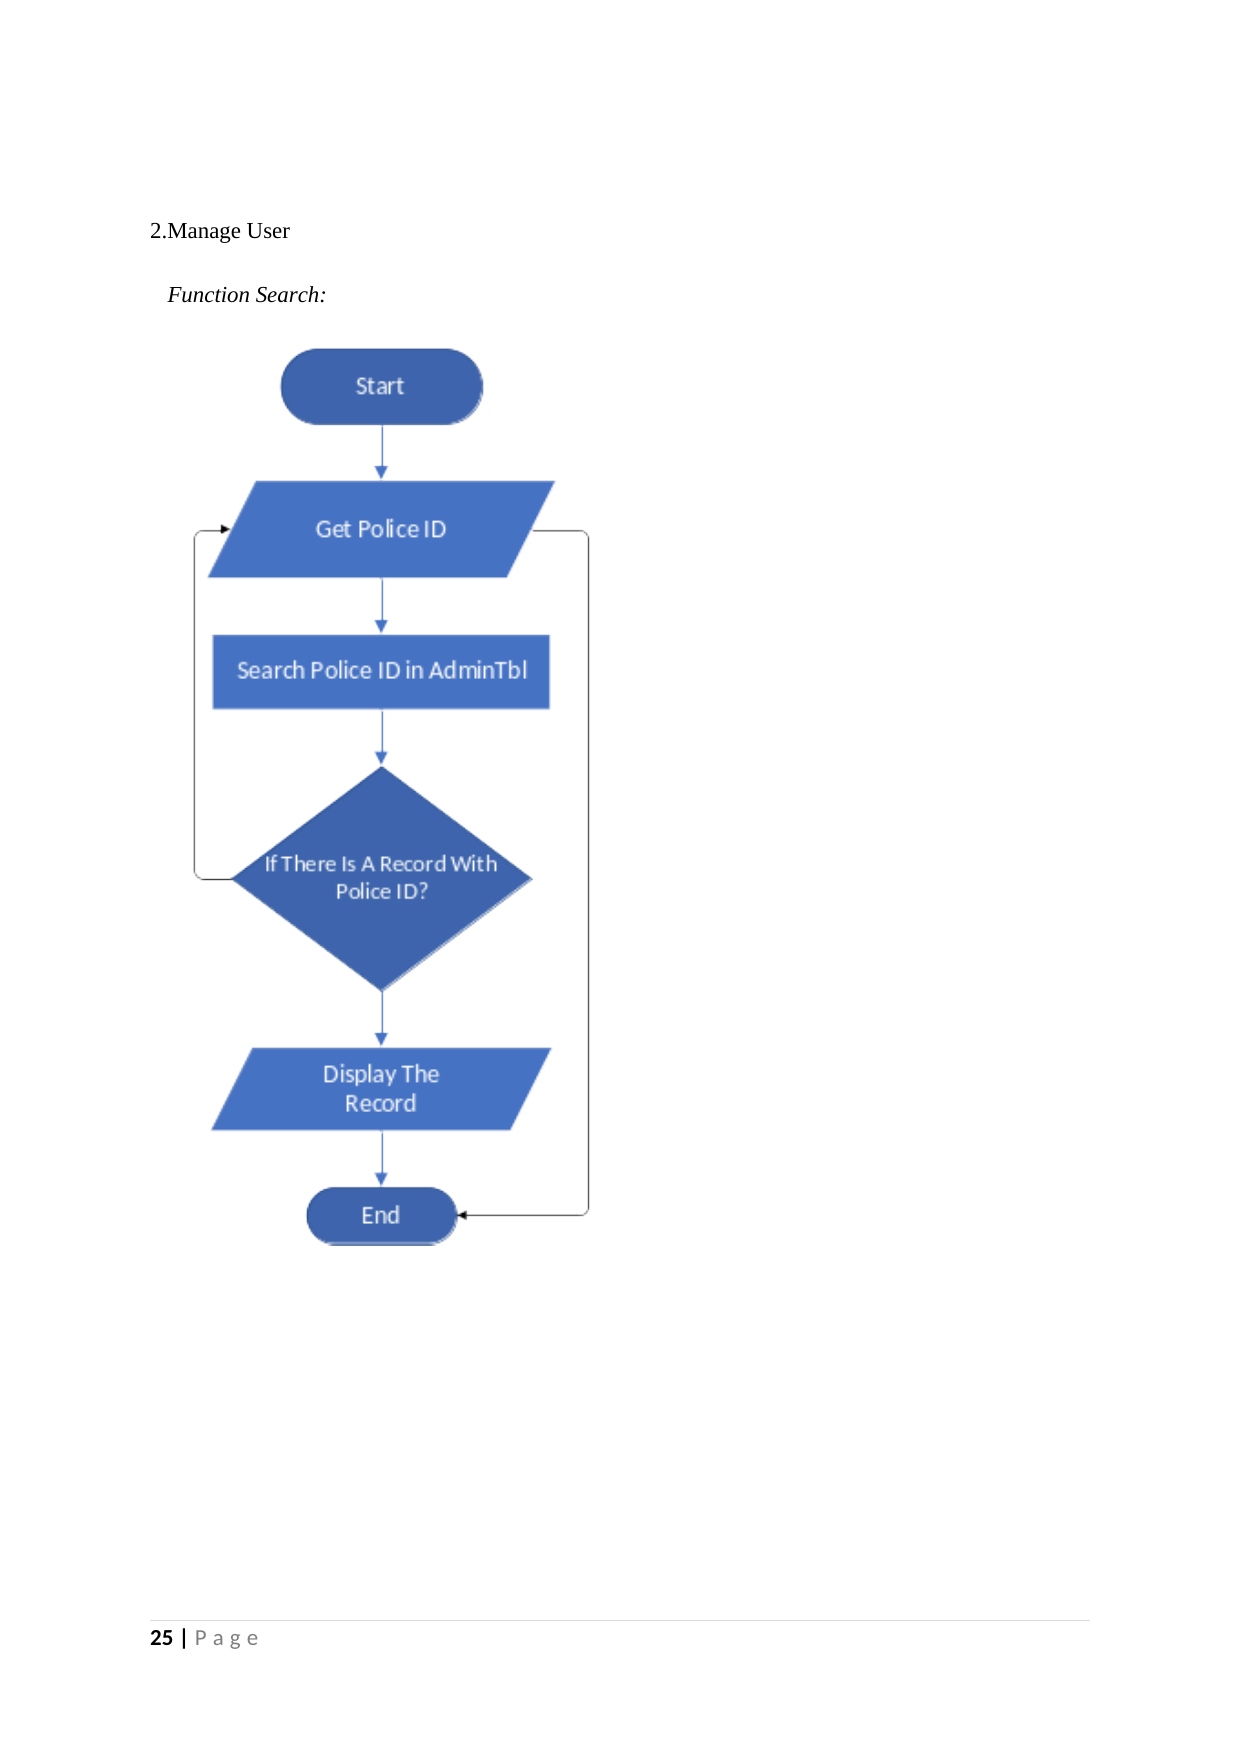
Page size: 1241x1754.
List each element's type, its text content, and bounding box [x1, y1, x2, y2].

text Function Search: [150, 281, 1090, 308]
text 2.Manage User [150, 217, 1090, 243]
